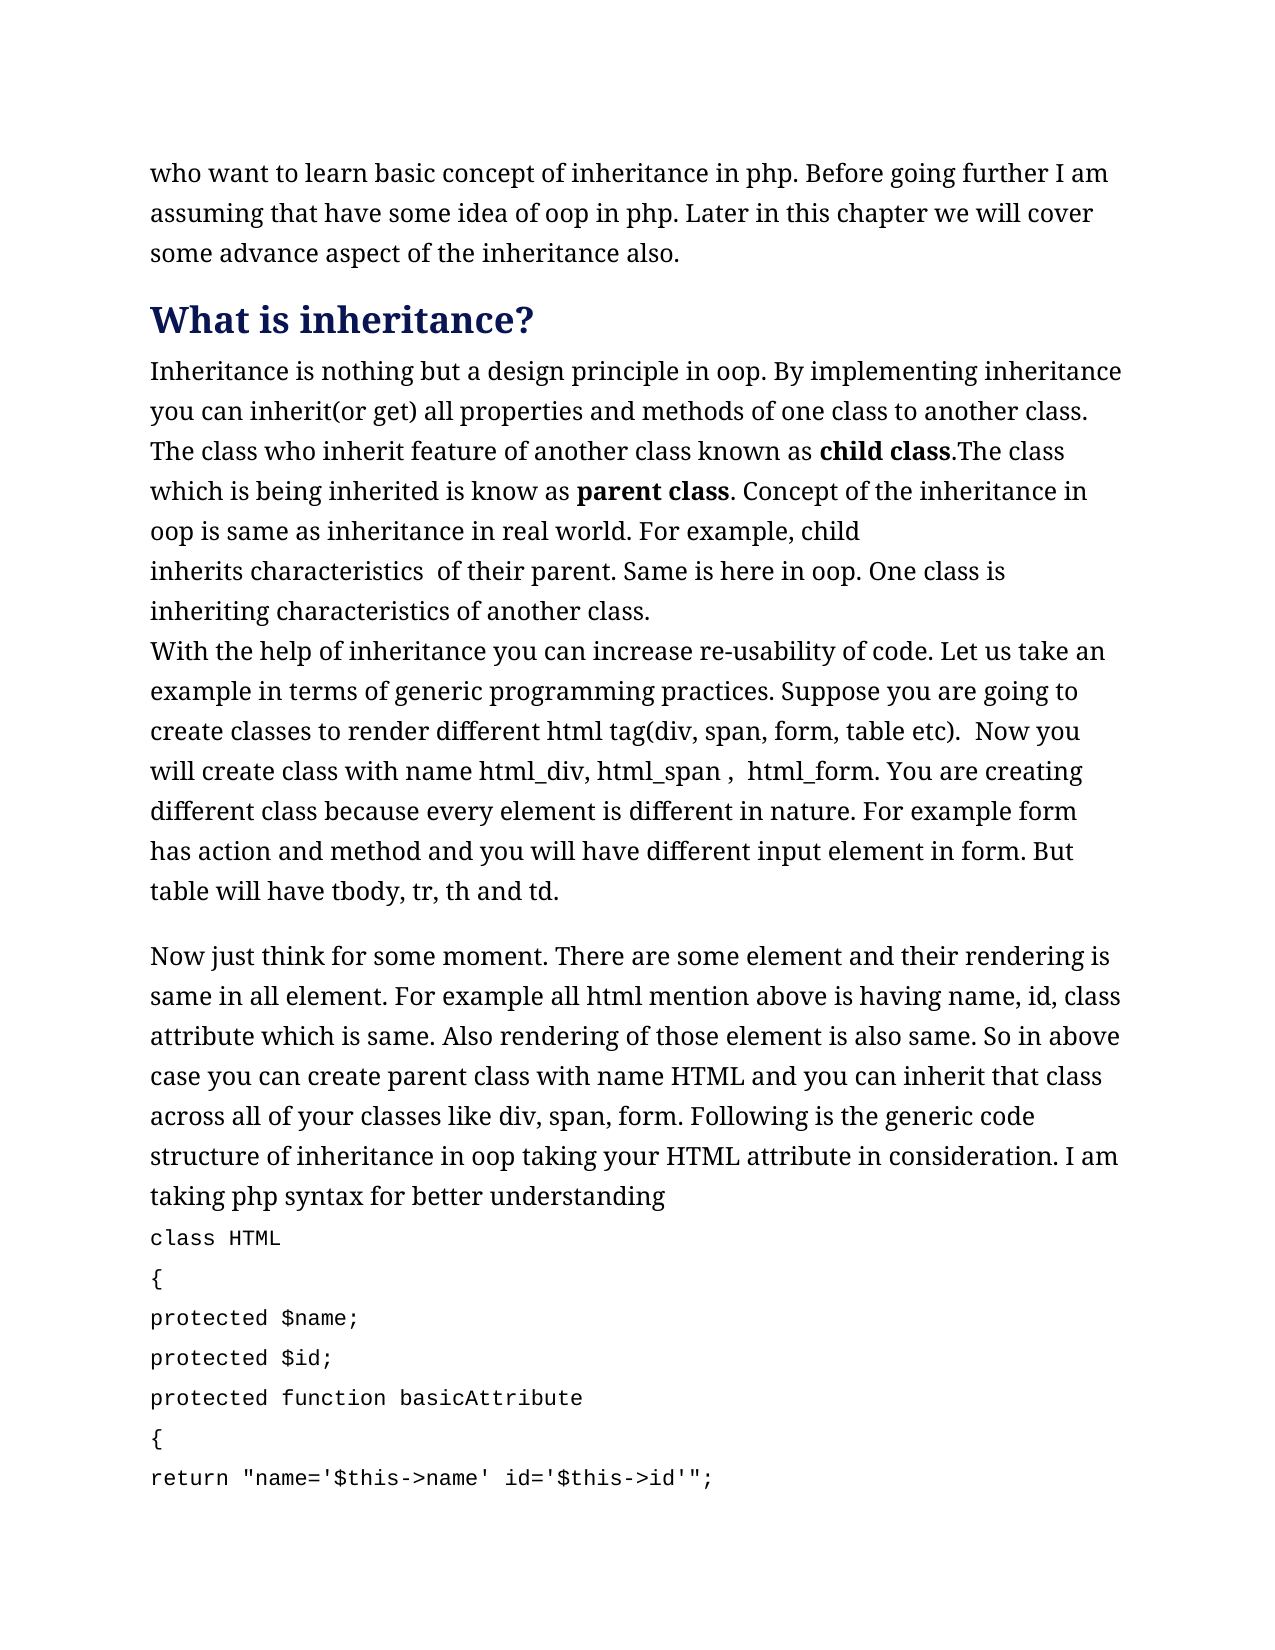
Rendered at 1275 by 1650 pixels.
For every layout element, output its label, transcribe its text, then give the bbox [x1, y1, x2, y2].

text What is inheritance? [150, 295, 1125, 345]
text With the help of inheritance you can increase re-usability of code. Let us take an example in terms of generic programming practices. Suppose you are going to create classes to render different html tag(div, span, form, table etc). Now you will create class with name html_div, html_span , html_form. You are creating different class because every element is different in nature. For example form has action and method and you will have different input element in form. But table will have tbody, tr, th and td. [150, 627, 1125, 907]
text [150, 932, 1125, 1492]
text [150, 150, 1125, 270]
text Inheritance is nothing but a design principle in oop. By implementing inheritance you can inherit(or get) all properties and methods of one class to another class. The class who inherit feature of another class known as child class.The class which is being inherited is know as parent class. Concept of the inheritance in oop is same as inheritance in real world. For example, child inherits characteristics of their parent. Same is here in oop. One class is inheriting characteristics of another class. [150, 347, 1125, 627]
